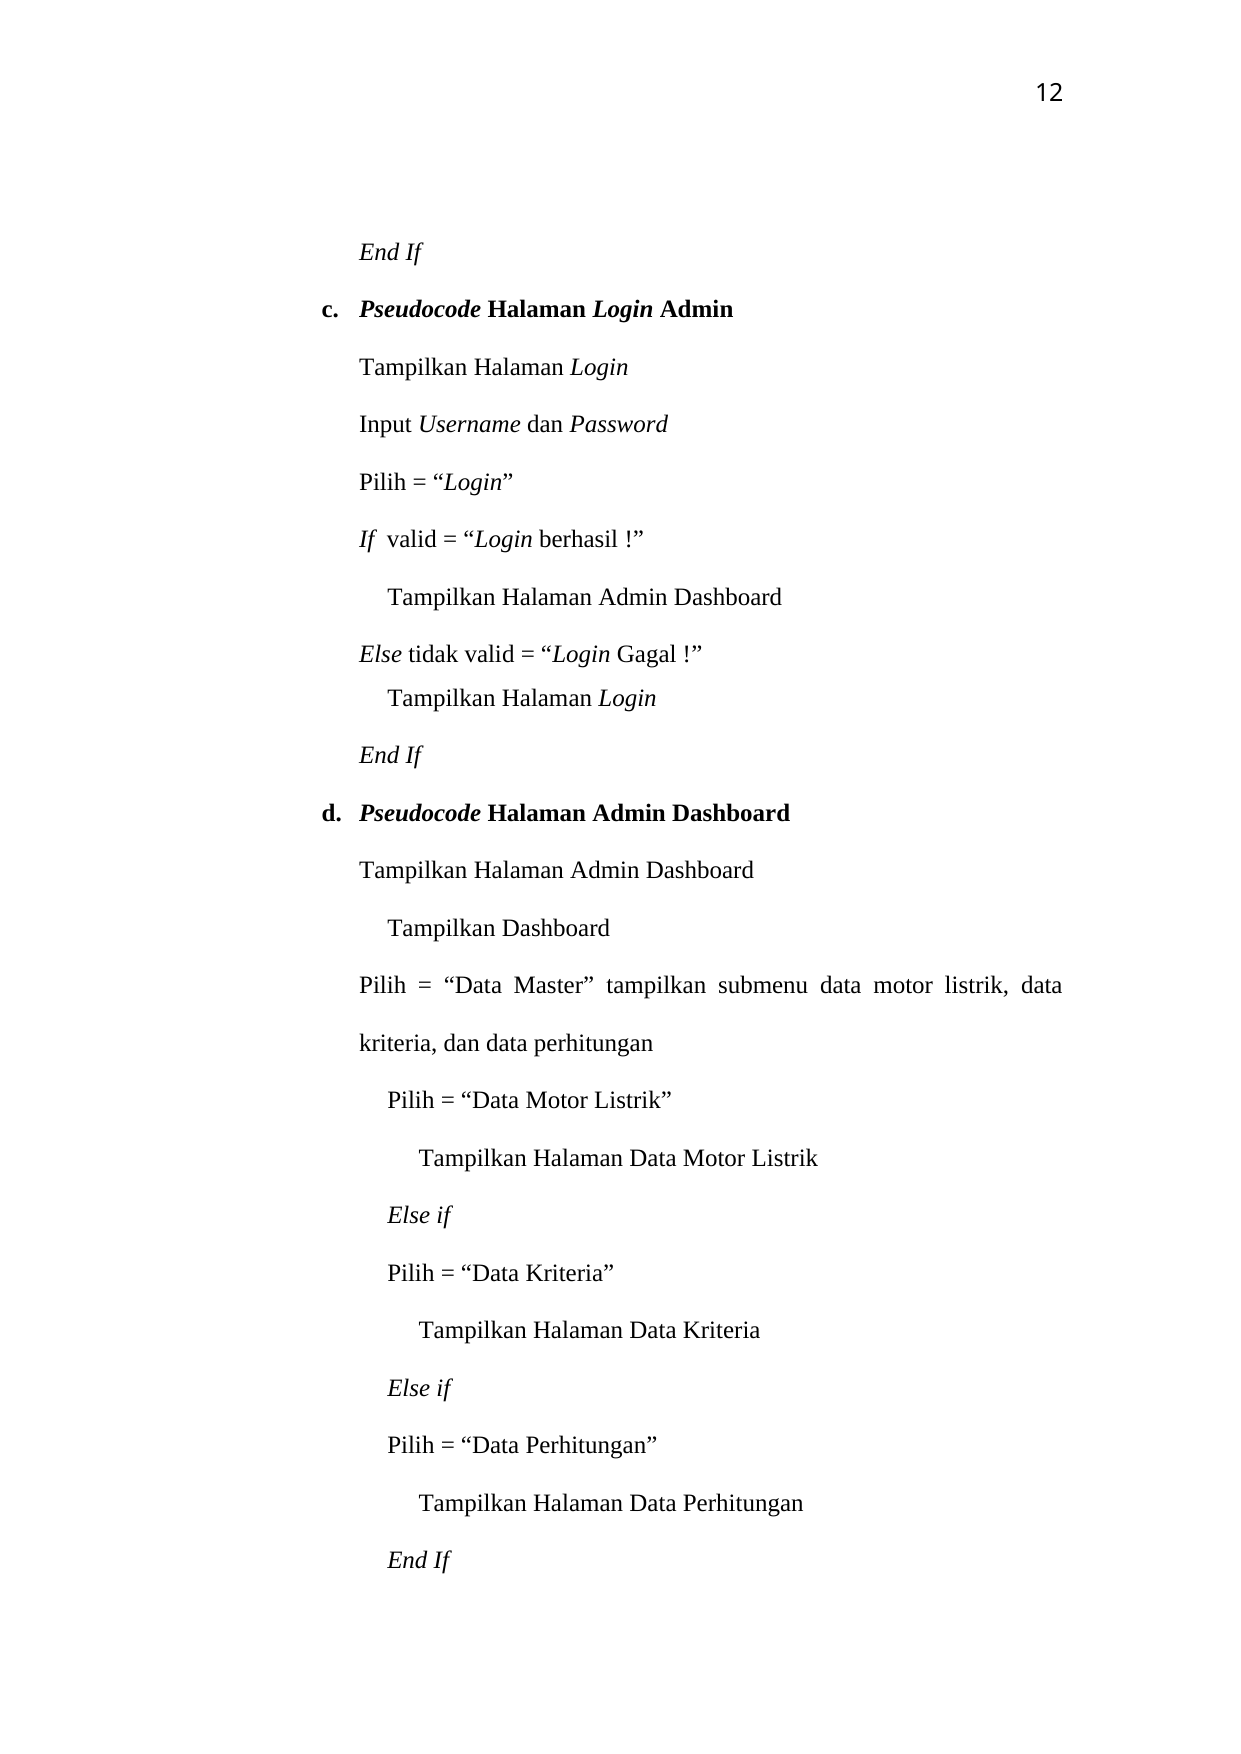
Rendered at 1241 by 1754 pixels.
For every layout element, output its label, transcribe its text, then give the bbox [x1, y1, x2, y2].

list Tampilkan Halaman Data Perhitungan [359, 1488, 1063, 1516]
list End If [359, 1545, 1063, 1574]
list If valid = “Login berhasil !” [359, 524, 1063, 553]
list Pilih = “Data Kriteria” [359, 1258, 1063, 1286]
list Input Username dan Password [359, 409, 1063, 438]
list Tampilkan Halaman Admin Dashboard [359, 855, 1063, 884]
list Tampilkan Halaman Admin Dashboard [359, 582, 1063, 611]
list Else if [359, 1200, 1063, 1229]
list Tampilkan Halaman Data Kriteria [359, 1315, 1063, 1344]
list End If [359, 740, 1063, 769]
list End If [359, 237, 1063, 266]
list Tampilkan Halaman Login [359, 352, 1063, 381]
list Pilih = “Data Master” tampilkan submenu data motor listrik, data kriteria, dan data perhitungan [359, 970, 1063, 1056]
list Tampilkan Halaman Login [387, 683, 1063, 711]
list Tampilkan Dashboard [359, 913, 1063, 941]
list Else tidak valid = “Login Gagal !” [359, 639, 1063, 668]
list Tampilkan Halaman Data Motor Listrik [359, 1143, 1063, 1171]
list Pseudocode Halaman Login Admin [321, 294, 1063, 323]
list Pilih = “Login” [359, 467, 1063, 496]
list Pilih = “Data Perhitungan” [359, 1430, 1063, 1459]
list Pseudocode Halaman Admin Dashboard [321, 798, 1063, 826]
list Else if [359, 1373, 1063, 1401]
list Pilih = “Data Motor Listrik” [359, 1085, 1063, 1114]
